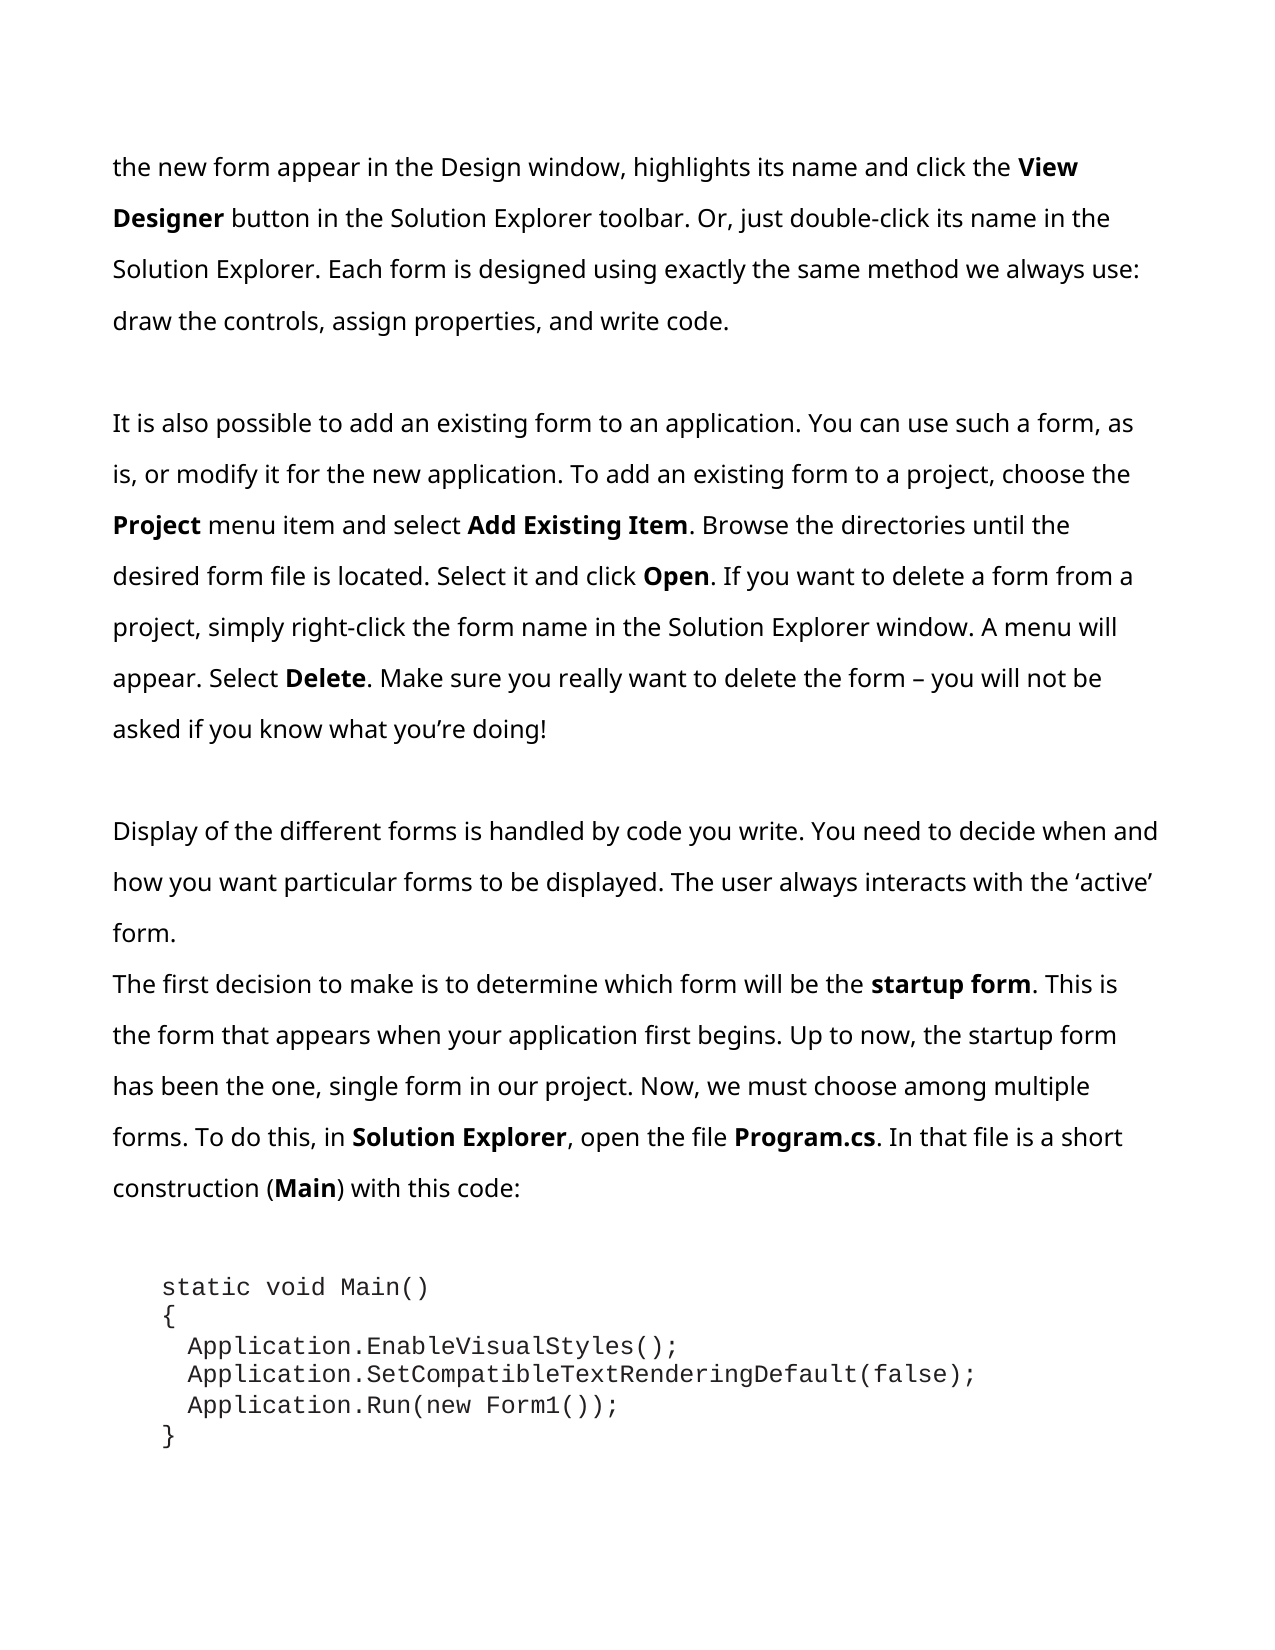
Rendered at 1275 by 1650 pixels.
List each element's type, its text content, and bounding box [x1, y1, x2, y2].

text Application.SetCompatibleTextRenderingDefault(false); [161, 1362, 1139, 1390]
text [112, 150, 1162, 337]
text Display of the different forms is handled by code you write. You need to decide when and how you want particular forms to be displayed. The user always interacts with the ‘active’ form. [112, 813, 1162, 950]
text It is also possible to add an existing form to an application. You can use such a form, as is, or modify it for the new application. To add an existing form to a project, choose the Project menu item and select Add Existing Item. Browse the directories until the desired form file is located. Select it and click Open. If you want to delete a form from a project, simply right-click the form name in the Solution Explorer window. A menu will appear. Select Delete. Make sure you really want to delete the form – you will not be asked if you know what you’re doing! [112, 405, 1162, 746]
text Application.EnableVisualStyles(); [161, 1334, 1162, 1359]
text The first decision to make is to determine which form will be the startup form. This is the form that appears when your application first begins. Up to now, the startup form has been the one, single form in our project. Now, we must choose among multiple forms. To do this, in Solution Explorer, open the file Program.cs. In that file is a short construction (Main) with this code: [112, 967, 1162, 1205]
text Application.Run(new Form1()); [161, 1392, 1139, 1421]
text static void Main() [161, 1275, 1162, 1301]
text } [161, 1423, 1162, 1451]
text { [161, 1303, 1162, 1331]
